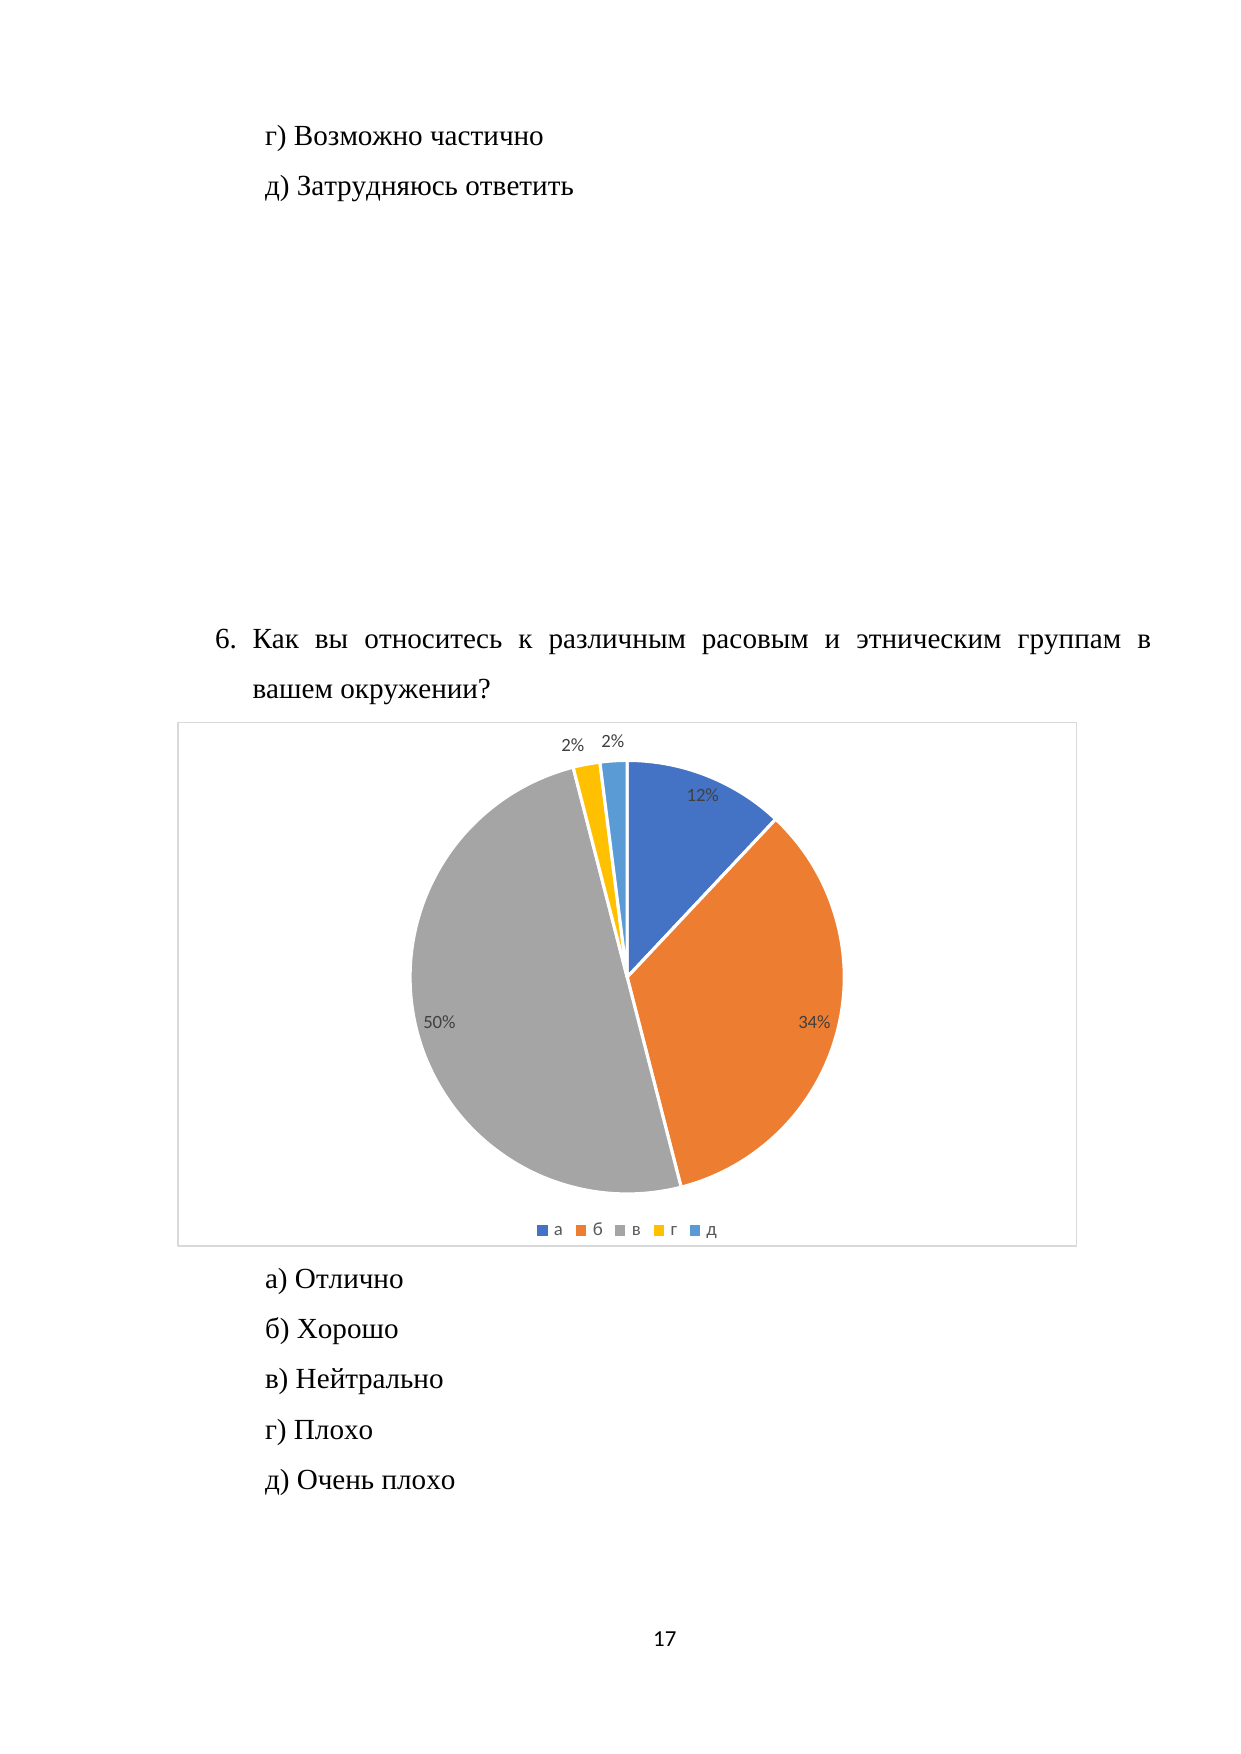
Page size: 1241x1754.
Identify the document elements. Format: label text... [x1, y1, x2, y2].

text г) Плохо [177, 1412, 1152, 1445]
text г) Возможно частично [177, 118, 1152, 152]
text д) Очень плохо [177, 1462, 1152, 1496]
text д) Затрудняюсь ответить [177, 168, 1152, 202]
text а) Отлично [177, 1261, 1152, 1294]
list Как вы относитесь к различным расовым и этническим группам в вашем окружении? [215, 621, 1152, 705]
text в) Нейтрально [177, 1361, 1152, 1395]
text б) Хорошо [177, 1311, 1152, 1345]
